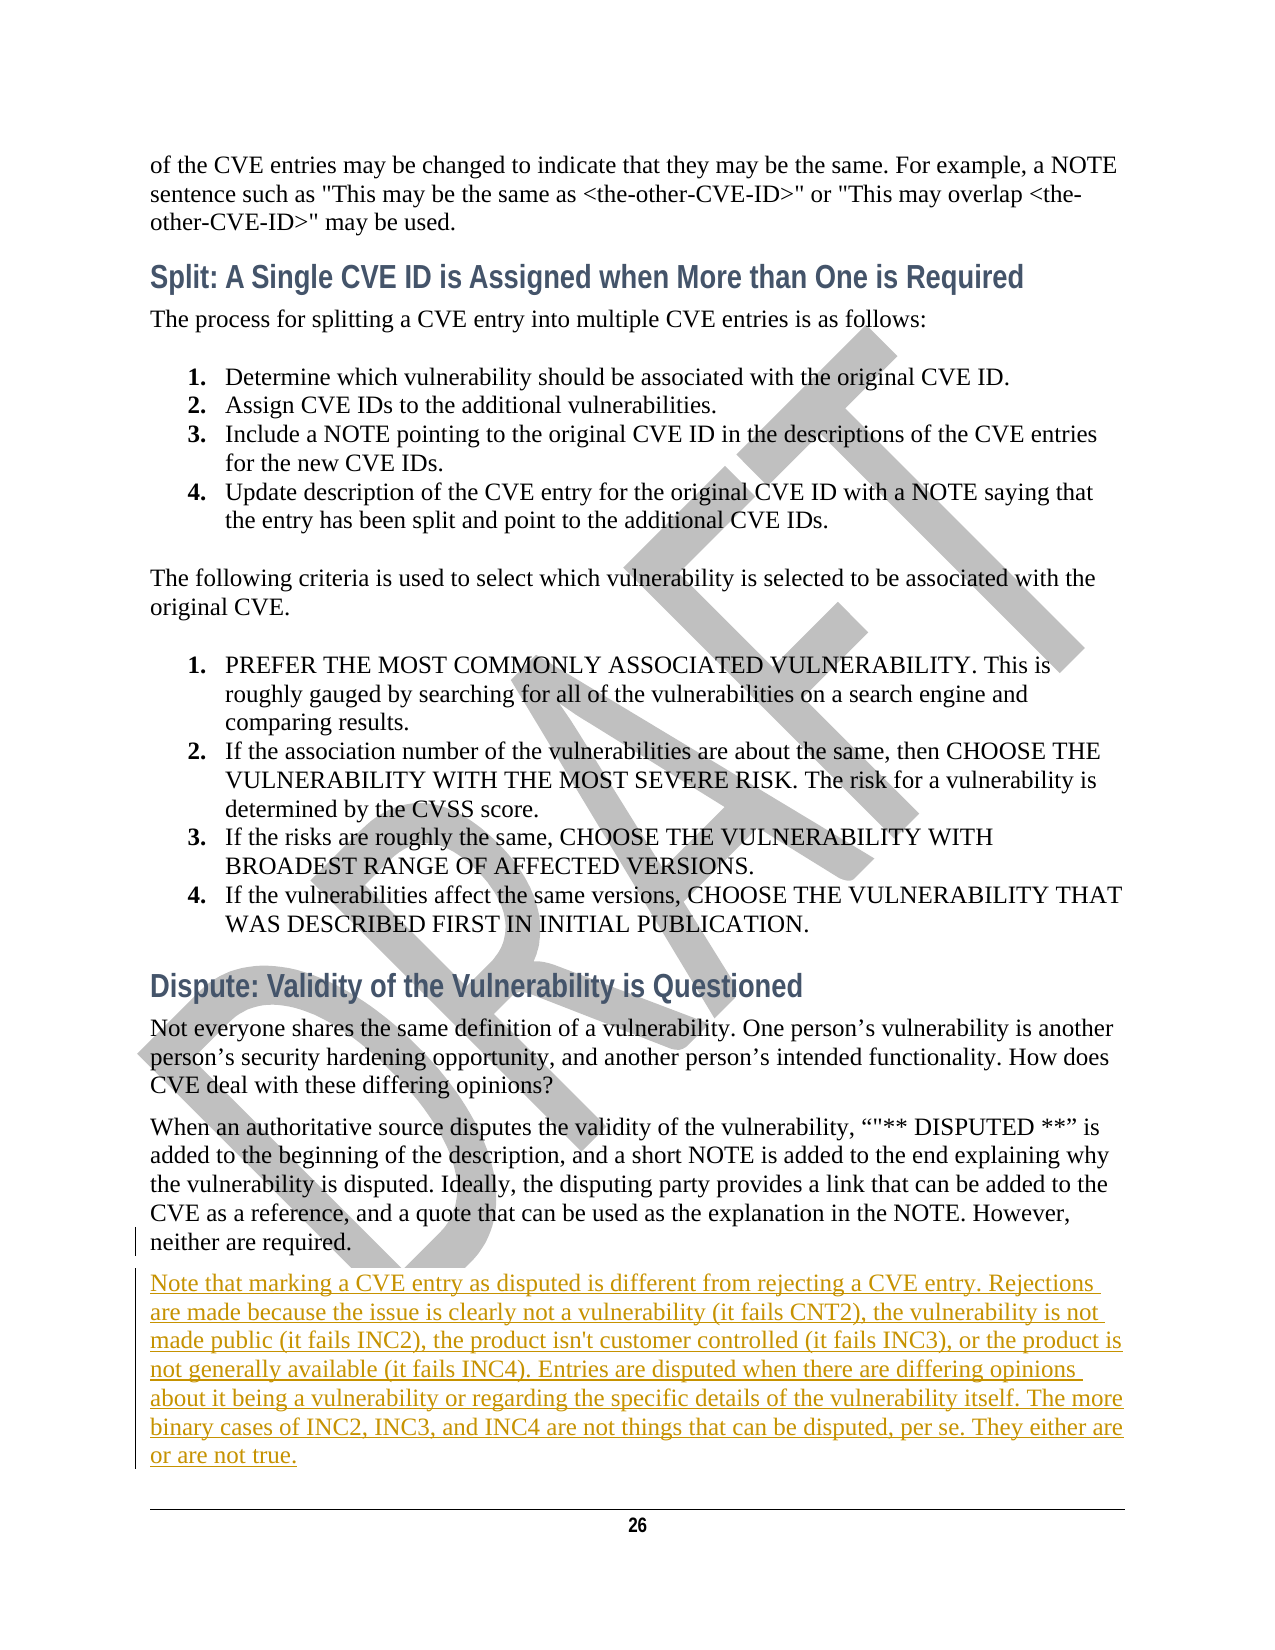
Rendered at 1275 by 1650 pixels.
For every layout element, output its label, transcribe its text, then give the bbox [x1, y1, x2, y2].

text When an authoritative source disputes the validity of the vulnerability, “"** DISPUTED **” is added to the beginning of the description, and a short NOTE is added to the end explaining why the vulnerability is disputed. Ideally, the disputing party provides a link that can be added to the CVE as a reference, and a quote that can be used as the explanation in the NOTE. However, neither are required. [150, 1112, 1125, 1256]
list Determine which vulnerability should be associated with the original CVE ID. [187, 362, 1125, 390]
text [150, 150, 1125, 236]
subtitle Dispute: Validity of the Vulnerability is Questioned [150, 967, 1125, 1005]
list If the risks are roughly the same, CHOOSE THE VULNERABILITY WITH BROADEST RANGE OF AFFECTED VERSIONS. [187, 822, 1125, 880]
list Assign CVE IDs to the additional vulnerabilities. [187, 390, 1125, 419]
list Update description of the CVE entry for the original CVE ID with a NOTE saying that the entry has been split and point to the additional CVE IDs. [187, 477, 1125, 534]
list If the vulnerabilities affect the same versions, CHOOSE THE VULNERABILITY THAT WAS DESCRIBED FIRST IN INITIAL PUBLICATION. [187, 880, 1125, 937]
subtitle Split: A Single CVE ID is Assigned when More than One is Required [150, 257, 1125, 295]
text The following criteria is used to select which vulnerability is selected to be associated with the original CVE. [150, 563, 1125, 621]
list If the association number of the vulnerabilities are about the same, then CHOOSE THE VULNERABILITY WITH THE MOST SEVERE RISK. The risk for a vulnerability is determined by the CVSS score. [187, 736, 1125, 822]
list PREFER THE MOST COMMONLY ASSOCIATED VULNERABILITY. This is roughly gauged by searching for all of the vulnerabilities on a search engine and comparing results. [187, 650, 1125, 736]
text The process for splitting a CVE entry into multiple CVE entries is as follows: [150, 304, 1125, 332]
list Include a NOTE pointing to the original CVE ID in the descriptions of the CVE entries for the new CVE IDs. [187, 419, 1125, 477]
text Not everyone shares the same definition of a vulnerability. One person’s vulnerability is another person’s security hardening opportunity, and another person’s intended functionality. How does CVE deal with these differing opinions? [150, 1013, 1125, 1099]
